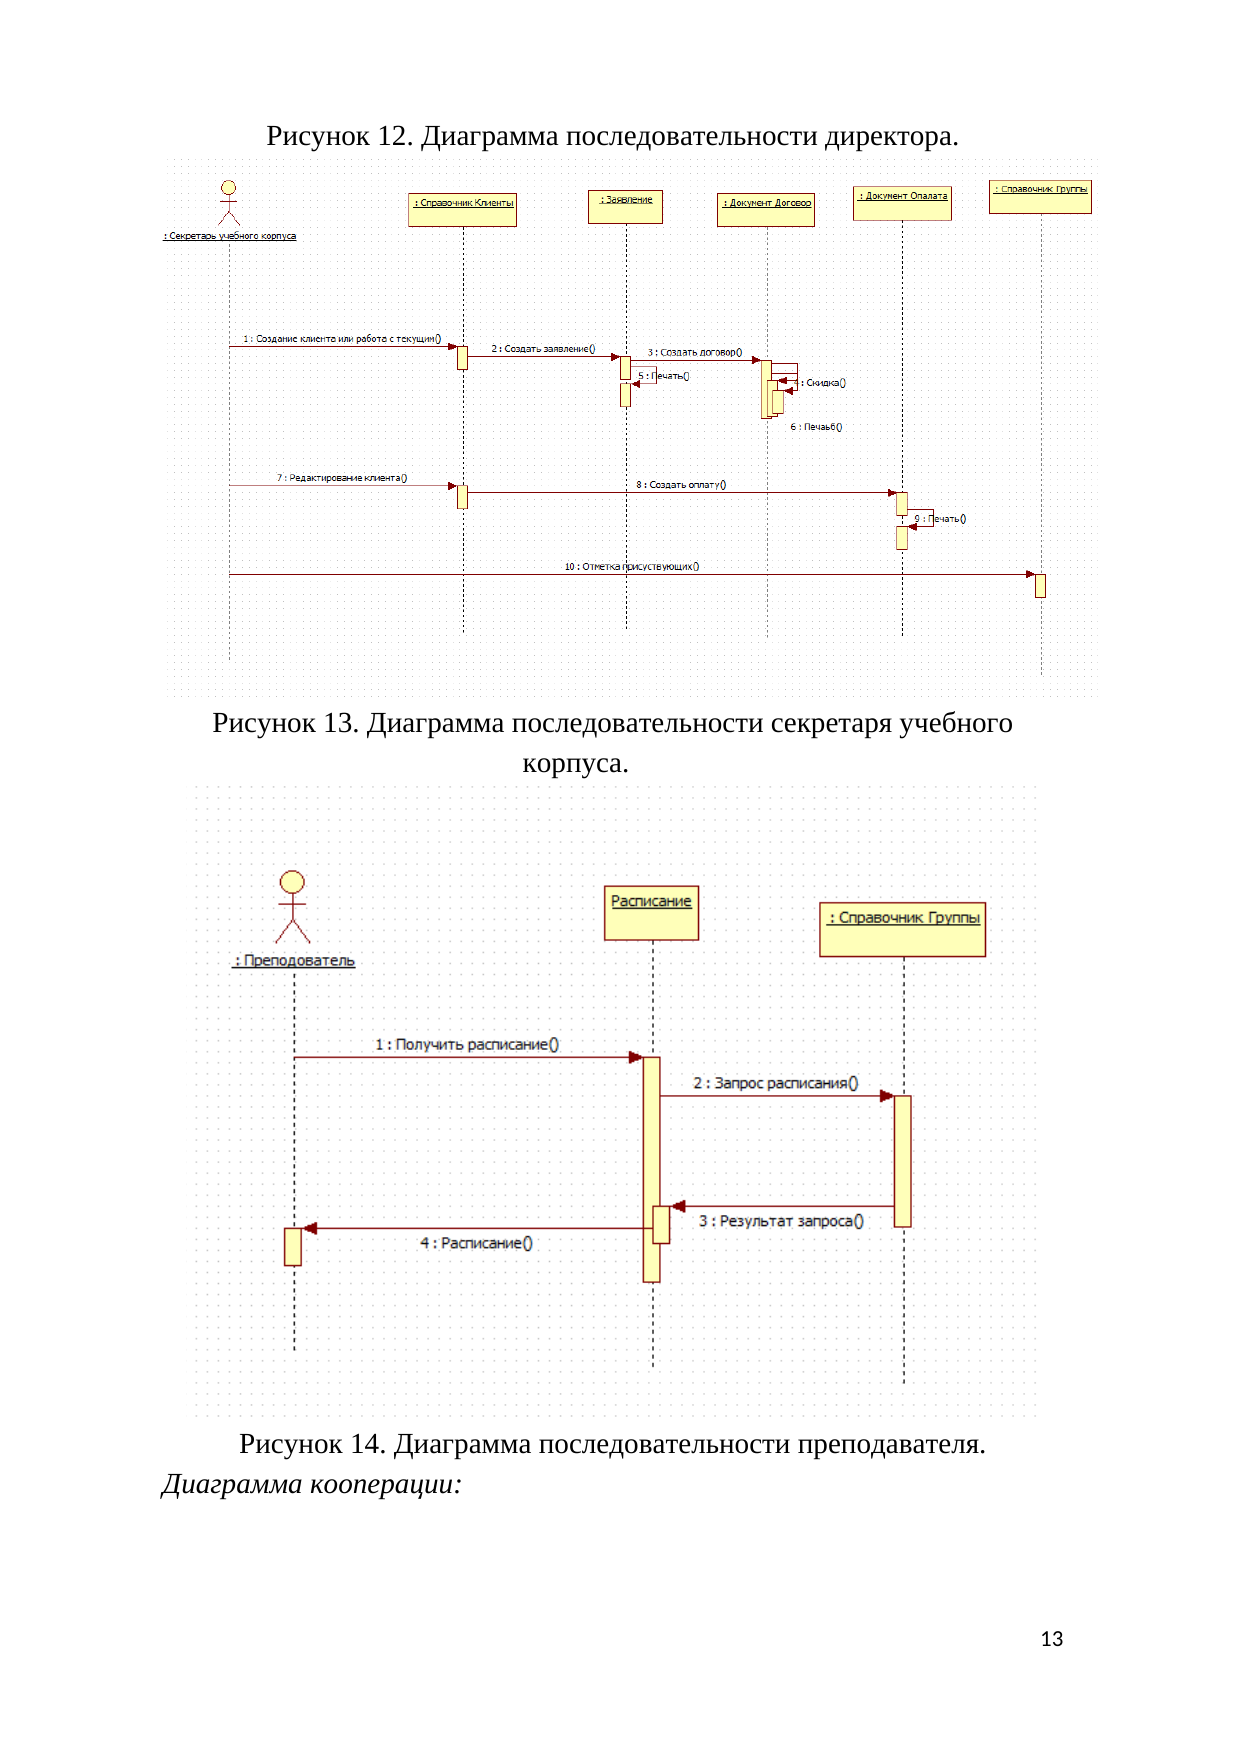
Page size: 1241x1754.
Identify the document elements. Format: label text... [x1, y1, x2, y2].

text Диаграмма кооперации: [89, 1466, 1063, 1500]
picture [162, 158, 1102, 700]
text Рисунок 12. Диаграмма последовательности директора. [89, 118, 1063, 152]
picture [186, 785, 1040, 1421]
text Рисунок 14. Диаграмма последовательности преподавателя. [89, 1426, 1063, 1459]
text Рисунок 13. Диаграмма последовательности секретаря учебного корпуса. [89, 705, 1063, 779]
